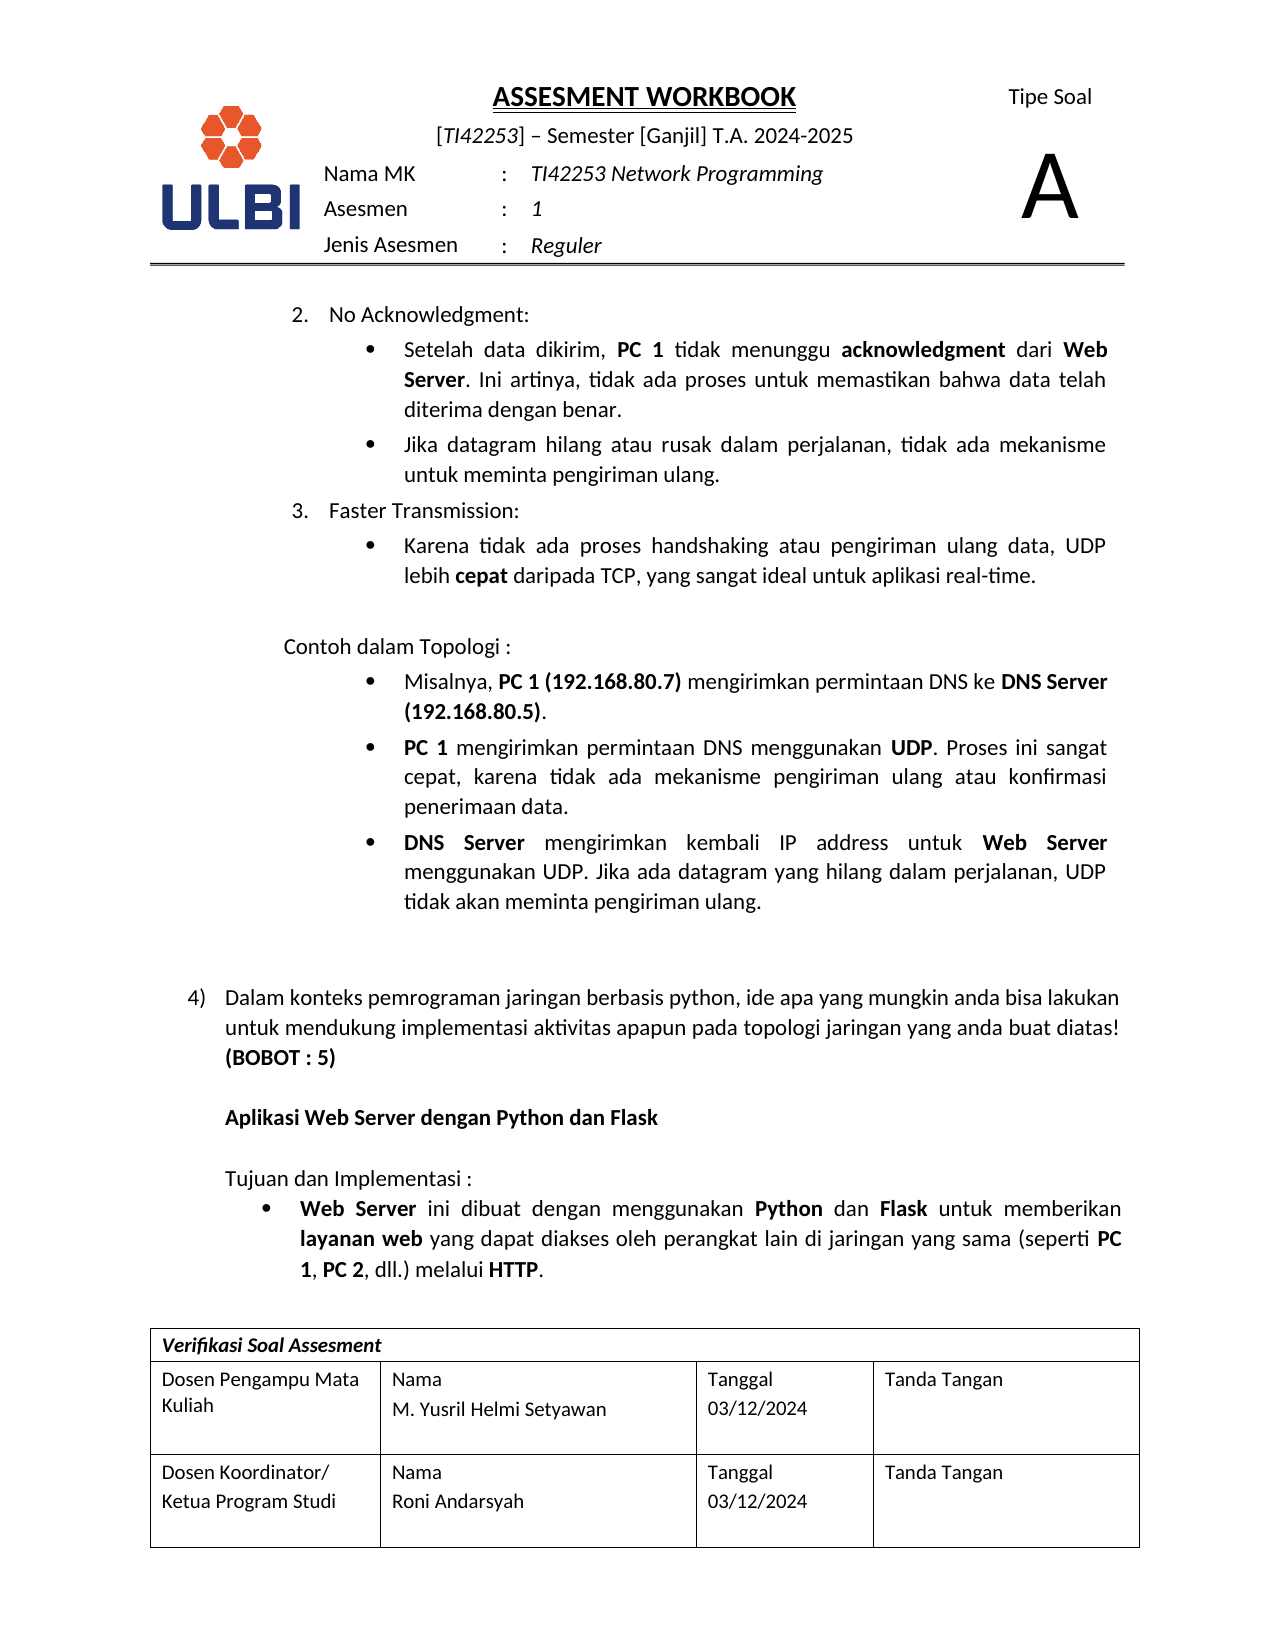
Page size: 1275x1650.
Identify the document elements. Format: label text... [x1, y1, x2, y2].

list Web Server ini dibuat dengan menggunakan Python dan Flask untuk memberikan layanan web yang dapat diakses oleh perangkat lain di jaringan yang sama (seperti PC 1, PC 2, dll.) melalui HTTP. [262, 1194, 1122, 1283]
list Dalam konteks pemrograman jaringan berbasis python, ide apa yang mungkin anda bisa lakukan untuk mendukung implementasi aktivitas apapun pada topologi jaringan yang anda buat diatas! (BOBOT : 5) [187, 983, 1122, 1071]
list Jika datagram hilang atau rusak dalam perjalanan, tidak ada mekanisme untuk meminta pengiriman ulang. [366, 431, 1108, 488]
list Misalnya, PC 1 (192.168.80.7) mengirimkan permintaan DNS ke DNS Server (192.168.80.5). [366, 667, 1108, 725]
list DNS Server mengirimkan kembali IP address untuk Web Server menggunakan UDP. Jika ada datagram yang hilang dalam perjalanan, UDP tidak akan meminta pengiriman ulang. [366, 828, 1108, 915]
picture [162, 106, 300, 230]
list Karena tidak ada proses handshaking atau pengiriman ulang data, UDP lebih cepat daripada TCP, yang sangat ideal untuk aplikasi real-time. [366, 531, 1108, 589]
list PC 1 mengirimkan permintaan DNS menggunakan UDP. Proses ini sangat cepat, karena tidak ada mekanisme pengiriman ulang atau konfirmasi penerimaan data. [366, 733, 1108, 820]
text Contoh dalam Topologi : [283, 632, 1108, 660]
list Aplikasi Web Server dengan Python dan Flask [225, 1103, 1122, 1132]
list Tujuan dan Implementasi : [225, 1164, 1122, 1192]
list Setelah data dikirim, PC 1 tidak menunggu acknowledgment dari Web Server. Ini artinya, tidak ada proses untuk memastikan bahwa data telah diterima dengan benar. [366, 336, 1108, 423]
list Faster Transmission: [291, 496, 1108, 524]
list No Acknowledgment: [291, 300, 1108, 328]
